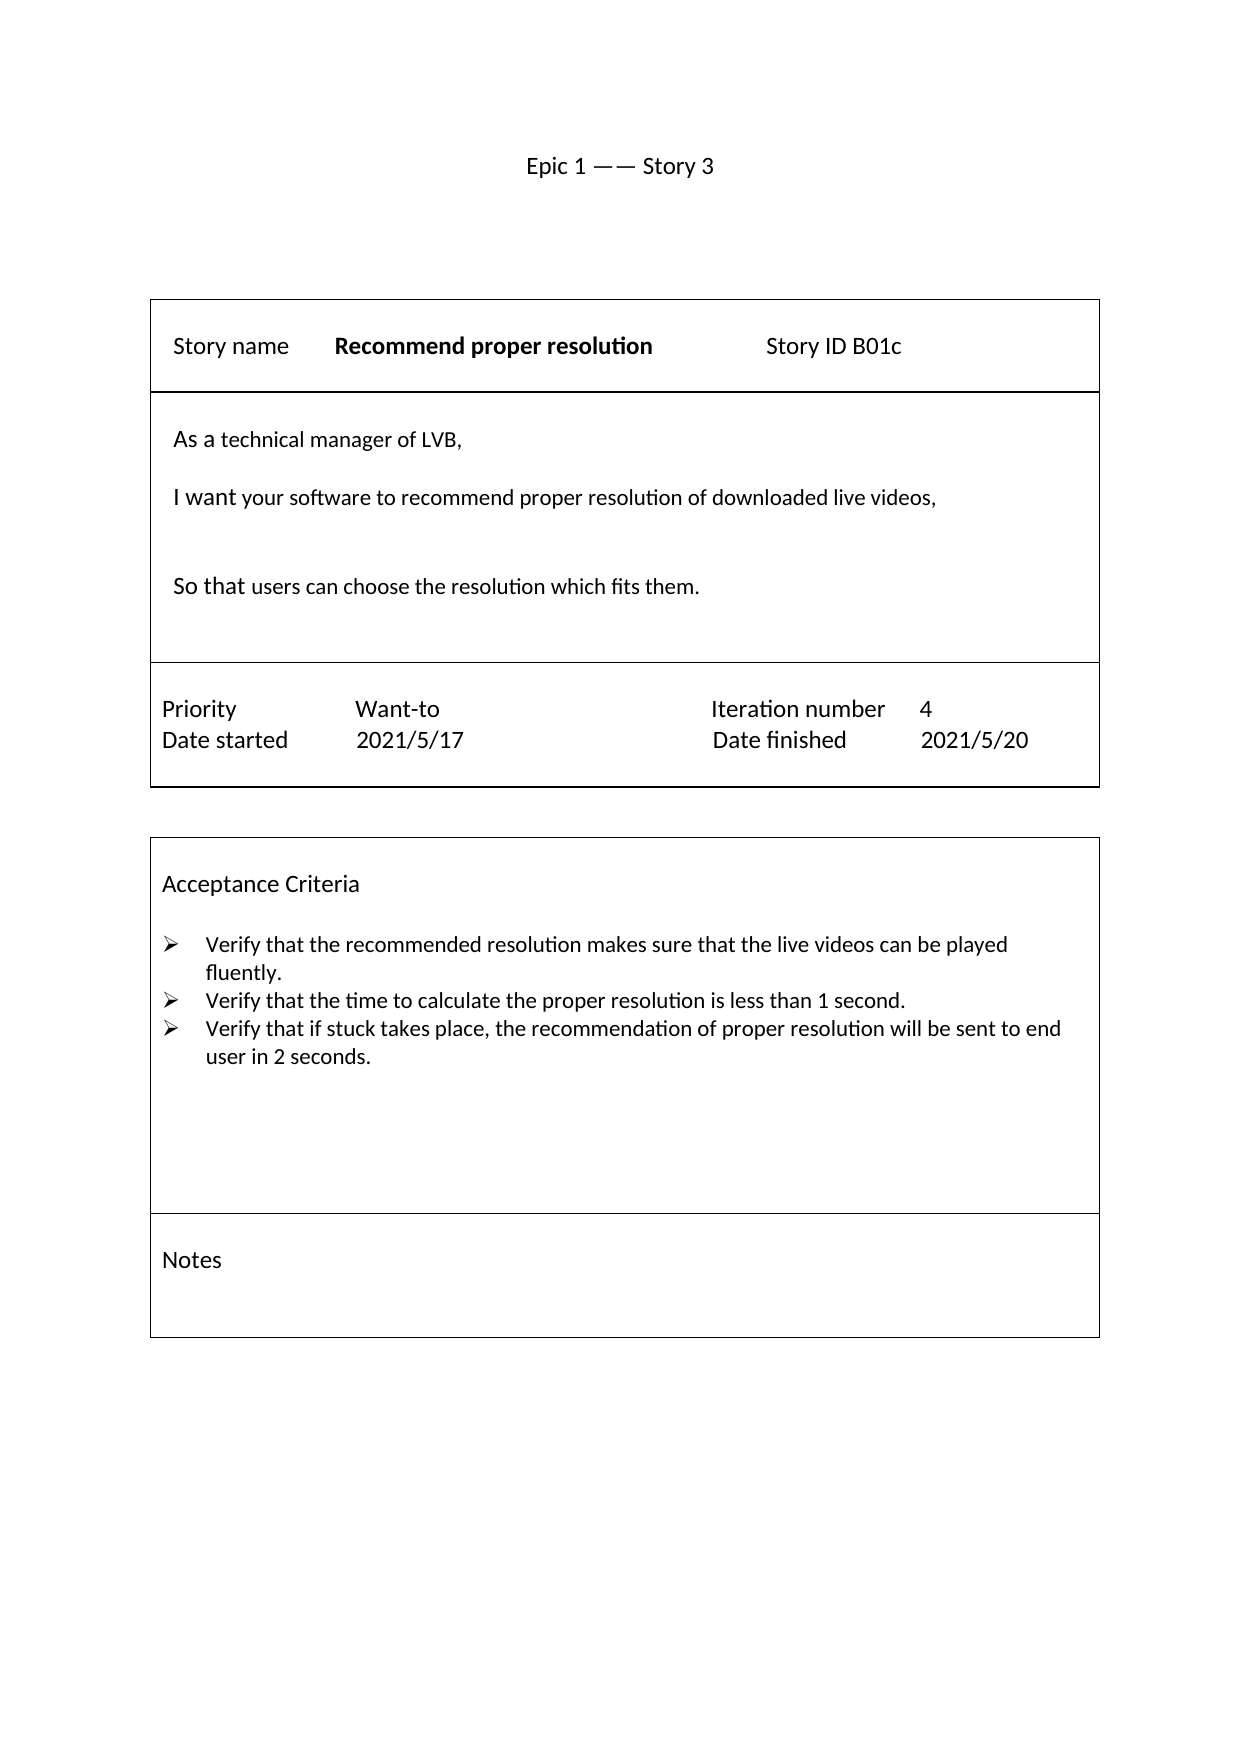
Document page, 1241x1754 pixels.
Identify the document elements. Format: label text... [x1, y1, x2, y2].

table_cell As a technical manager of LVB, I want your software to recommend proper resolution of downloaded live videos, So that users can choose the resolution which fits them. [151, 393, 1099, 662]
table_header Acceptance Criteria Verify that the recommended resolution makes sure that the live videos can be played fluently. Verify that the time to calculate the proper resolution is less than 1 second. Verify that if stuck takes place, the recommendation of proper resolution will be sent to end user in 2 seconds. [151, 838, 1099, 1213]
table_cell Notes [151, 1214, 1099, 1337]
table_cell Priority Want-to Iteration number 4 Date started 2021/5/17 Date finished 2021/5/20 [151, 663, 1099, 786]
table_header Story name Recommend proper resolution Story ID B01c [151, 300, 1099, 391]
text Epic 1 —— Story 3 [150, 150, 1090, 181]
